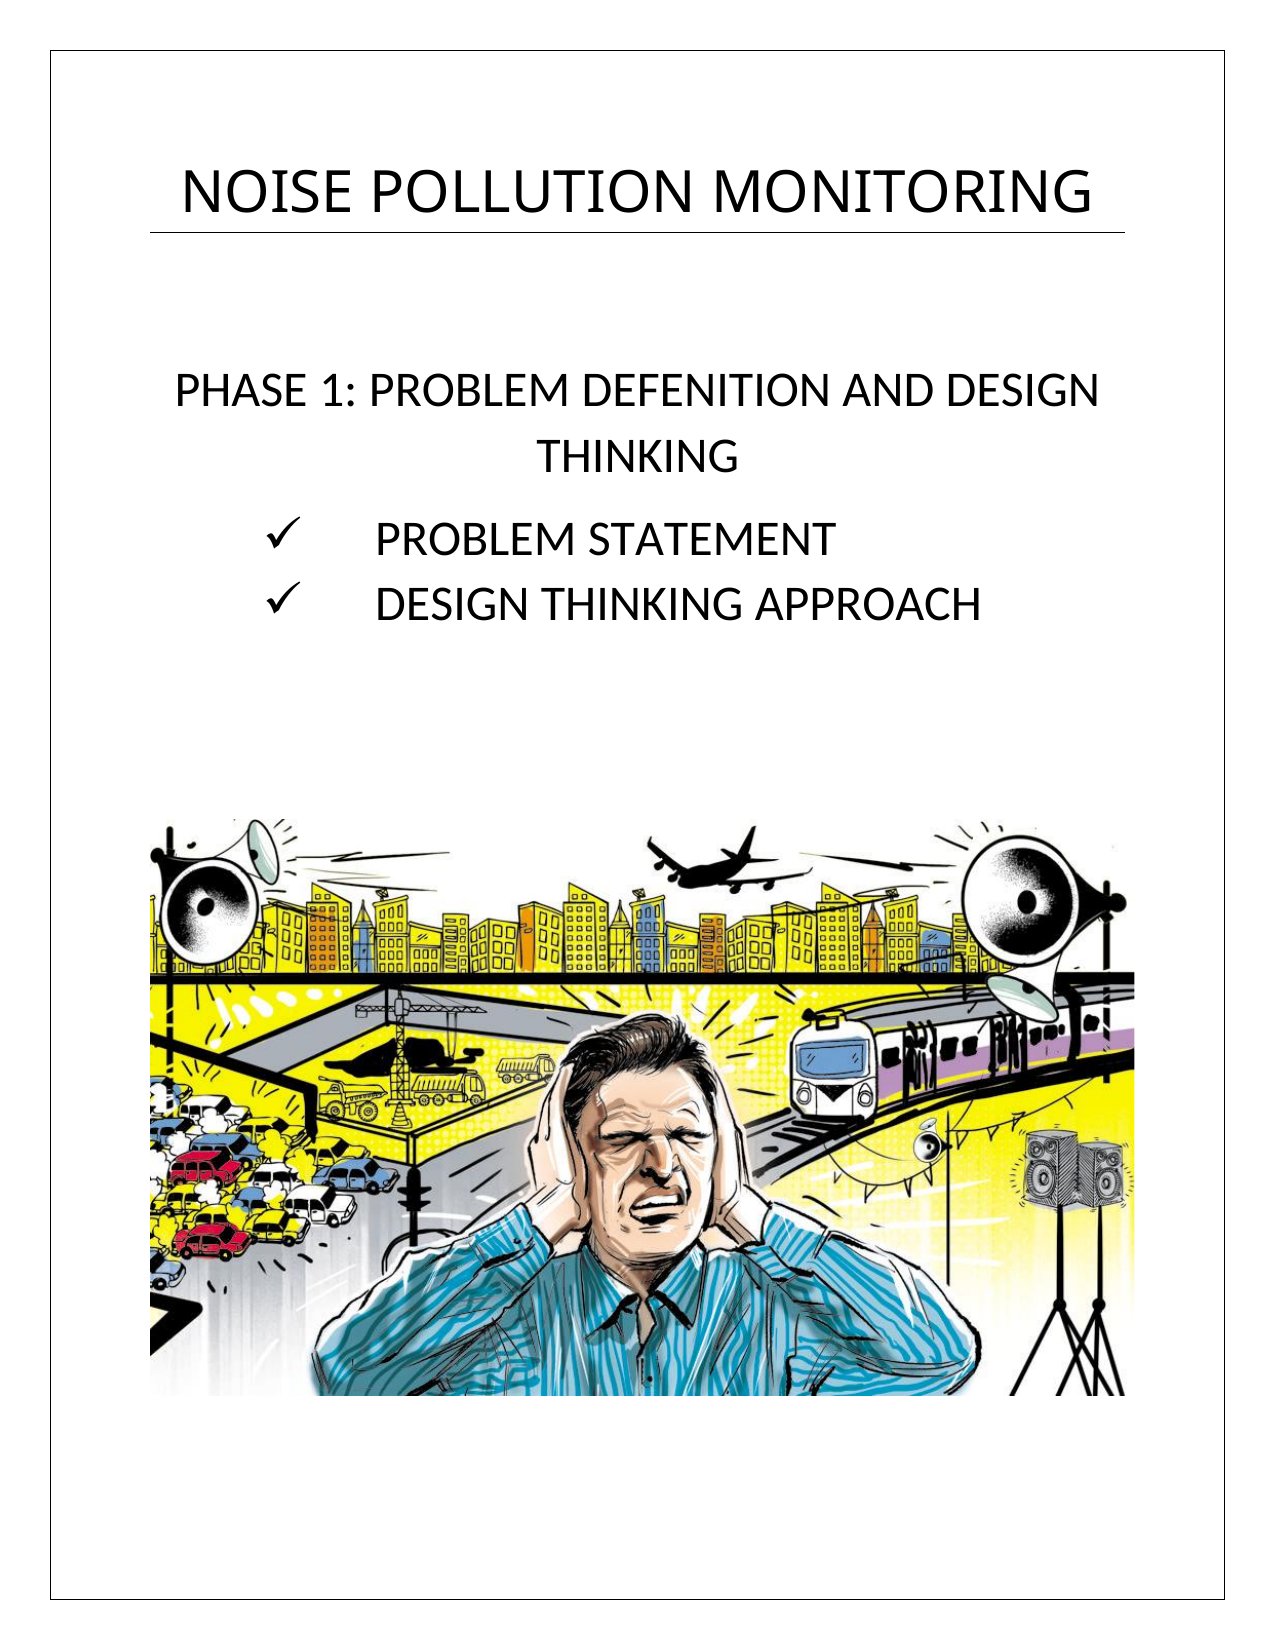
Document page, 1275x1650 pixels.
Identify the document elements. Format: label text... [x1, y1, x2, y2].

list DESIGN THINKING APPROACH [262, 572, 1125, 633]
text PHASE 1: PROBLEM DEFENITION AND DESIGN THINKING [150, 358, 1125, 485]
list PROBLEM STATEMENT [262, 506, 1125, 567]
text NOISE POLLUTION MONITORING [150, 150, 1125, 232]
picture [150, 819, 1135, 1396]
